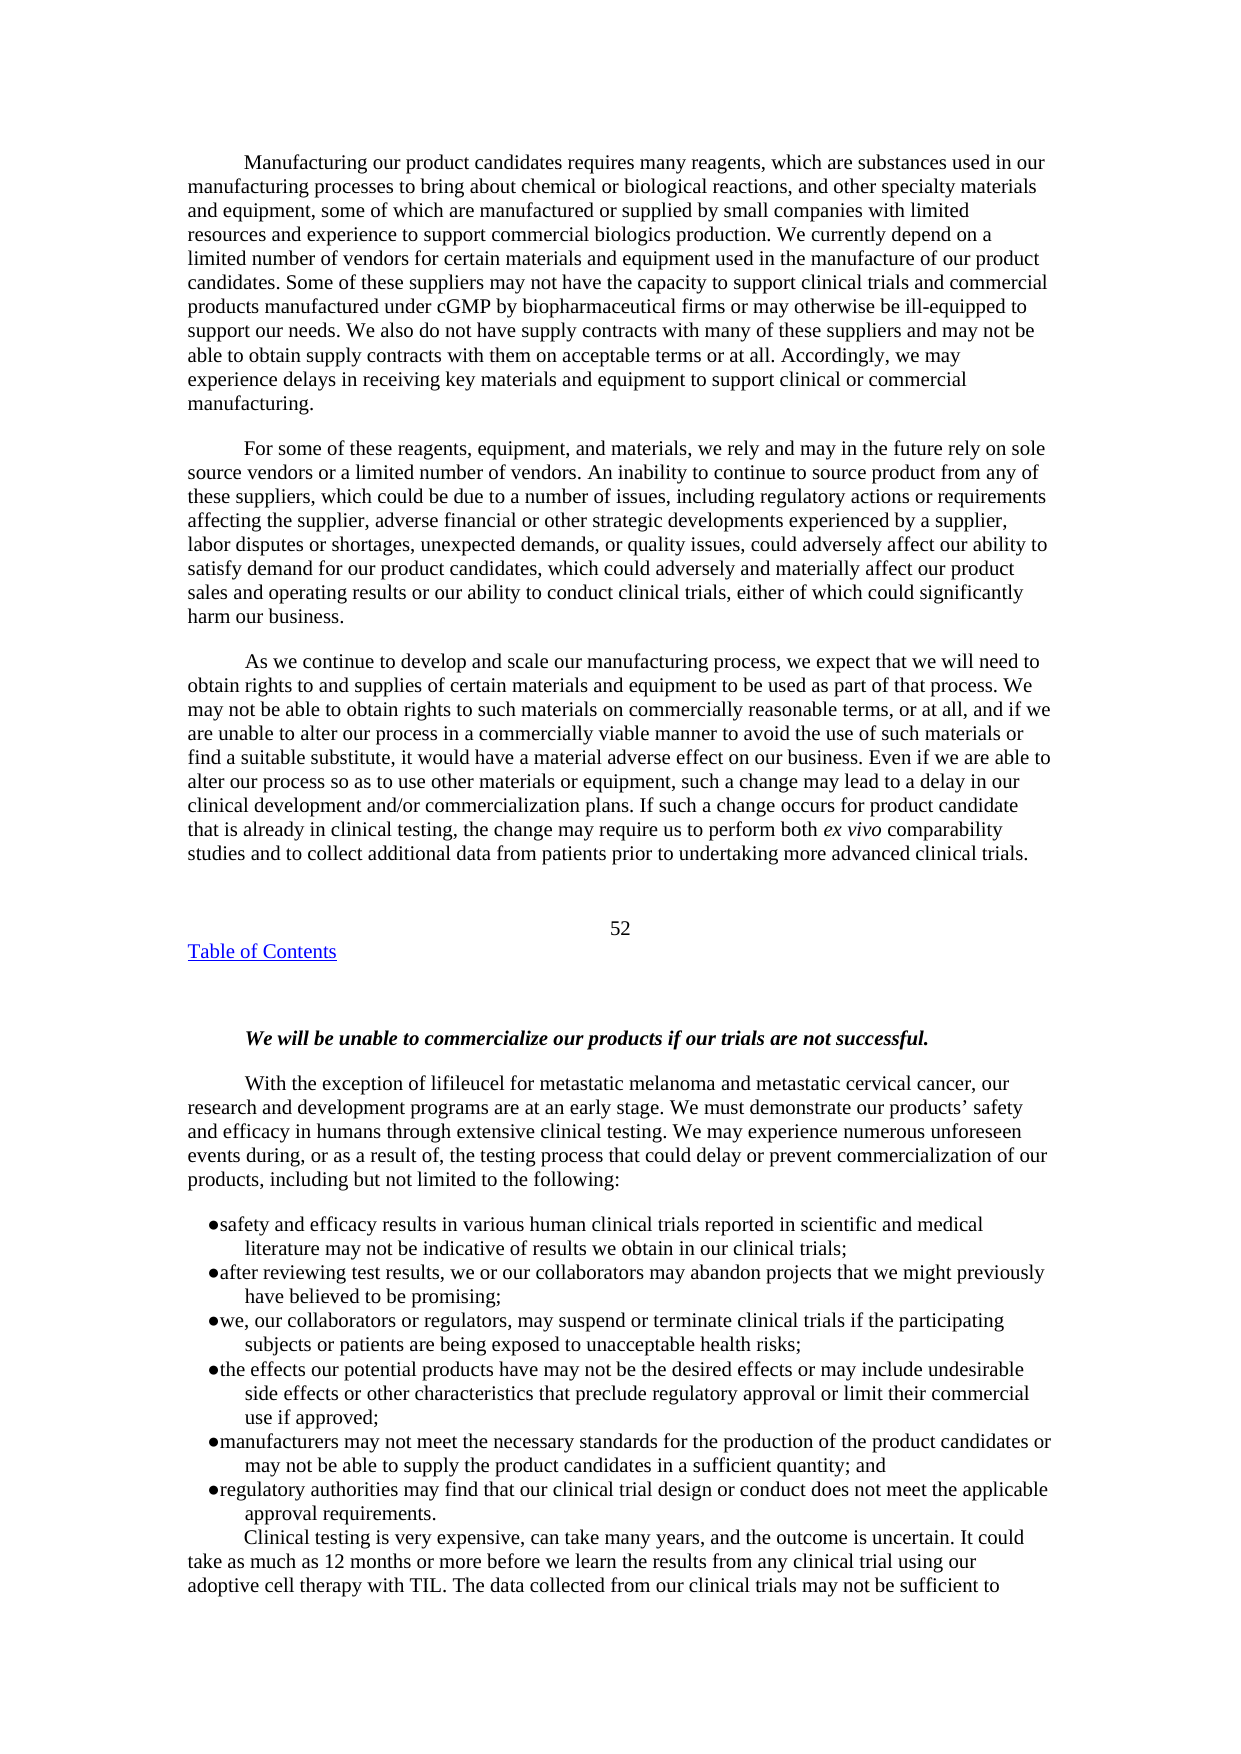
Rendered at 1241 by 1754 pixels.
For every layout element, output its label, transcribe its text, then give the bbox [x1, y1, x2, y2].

text As we continue to develop and scale our manufacturing process, we expect that we will need to obtain rights to and supplies of certain materials and equipment to be used as part of that process. We may not be able to obtain rights to such materials on commercially reasonable terms, or at all, and if we are unable to alter our process in a commercially viable manner to avoid the use of such materials or find a suitable substitute, it would have a material adverse effect on our business. Even if we are able to alter our process so as to use other materials or equipment, such a change may lead to a delay in our clinical development and/or commercialization plans. If such a change occurs for product candidate that is already in clinical testing, the change may require us to perform both ex vivo comparability studies and to collect additional data from patients prior to undertaking more advanced clinical trials. [187, 649, 1053, 865]
text ●the effects our potential products have may not be the desired effects or may include undesirable side effects or other characteristics that preclude regulatory approval or limit their commercial use if approved; [207, 1356, 1053, 1429]
text ●after reviewing test results, we or our collaborators may abandon projects that we might previously have believed to be promising; [207, 1260, 1053, 1308]
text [187, 1525, 1053, 1597]
text 52 [187, 915, 1053, 939]
text ●manufacturers may not meet the necessary standards for the production of the product candidates or may not be able to supply the product candidates in a sufficient quantity; and [207, 1429, 1053, 1477]
text ●safety and efficacy results in various human clinical trials reported in scientific and medical literature may not be indicative of results we obtain in our clinical trials; [207, 1212, 1053, 1260]
text ●regulatory authorities may find that our clinical trial design or conduct does not meet the applicable approval requirements. [207, 1477, 1053, 1525]
text With the exception of lifileucel for metastatic melanoma and metastatic cervical cancer, our research and development programs are at an early stage. We must demonstrate our products’ safety and efficacy in humans through extensive clinical testing. We may experience numerous unforeseen events during, or as a result of, the testing process that could delay or prevent commercialization of our products, including but not limited to the following: [187, 1071, 1053, 1191]
text We will be unable to commercialize our products if our trials are not successful. [187, 1026, 1053, 1050]
text Manufacturing our product candidates requires many reagents, which are substances used in our manufacturing processes to bring about chemical or biological reactions, and other specialty materials and equipment, some of which are manufactured or supplied by small companies with limited resources and experience to support commercial biologics production. We currently depend on a limited number of vendors for certain materials and equipment used in the manufacture of our product candidates. Some of these suppliers may not have the capacity to support clinical trials and commercial products manufactured under cGMP by biopharmaceutical firms or may otherwise be ill-equipped to support our needs. We also do not have supply contracts with many of these suppliers and may not be able to obtain supply contracts with them on acceptable terms or at all. Accordingly, we may experience delays in receiving key materials and equipment to support clinical or commercial manufacturing. [187, 150, 1053, 415]
text ●we, our collaborators or regulators, may suspend or terminate clinical trials if the participating subjects or patients are being exposed to unacceptable health risks; [207, 1308, 1053, 1356]
text For some of these reagents, equipment, and materials, we rely and may in the future rely on sole source vendors or a limited number of vendors. An inability to continue to source product from any of these suppliers, which could be due to a number of issues, including regulatory actions or requirements affecting the supplier, adverse financial or other strategic developments experienced by a supplier, labor disputes or shortages, unexpected demands, or quality issues, could adversely affect our ability to satisfy demand for our product candidates, which could adversely and materially affect our product sales and operating results or our ability to conduct clinical trials, either of which could significantly harm our business. [187, 436, 1053, 628]
text Table of Contents [187, 939, 1053, 963]
